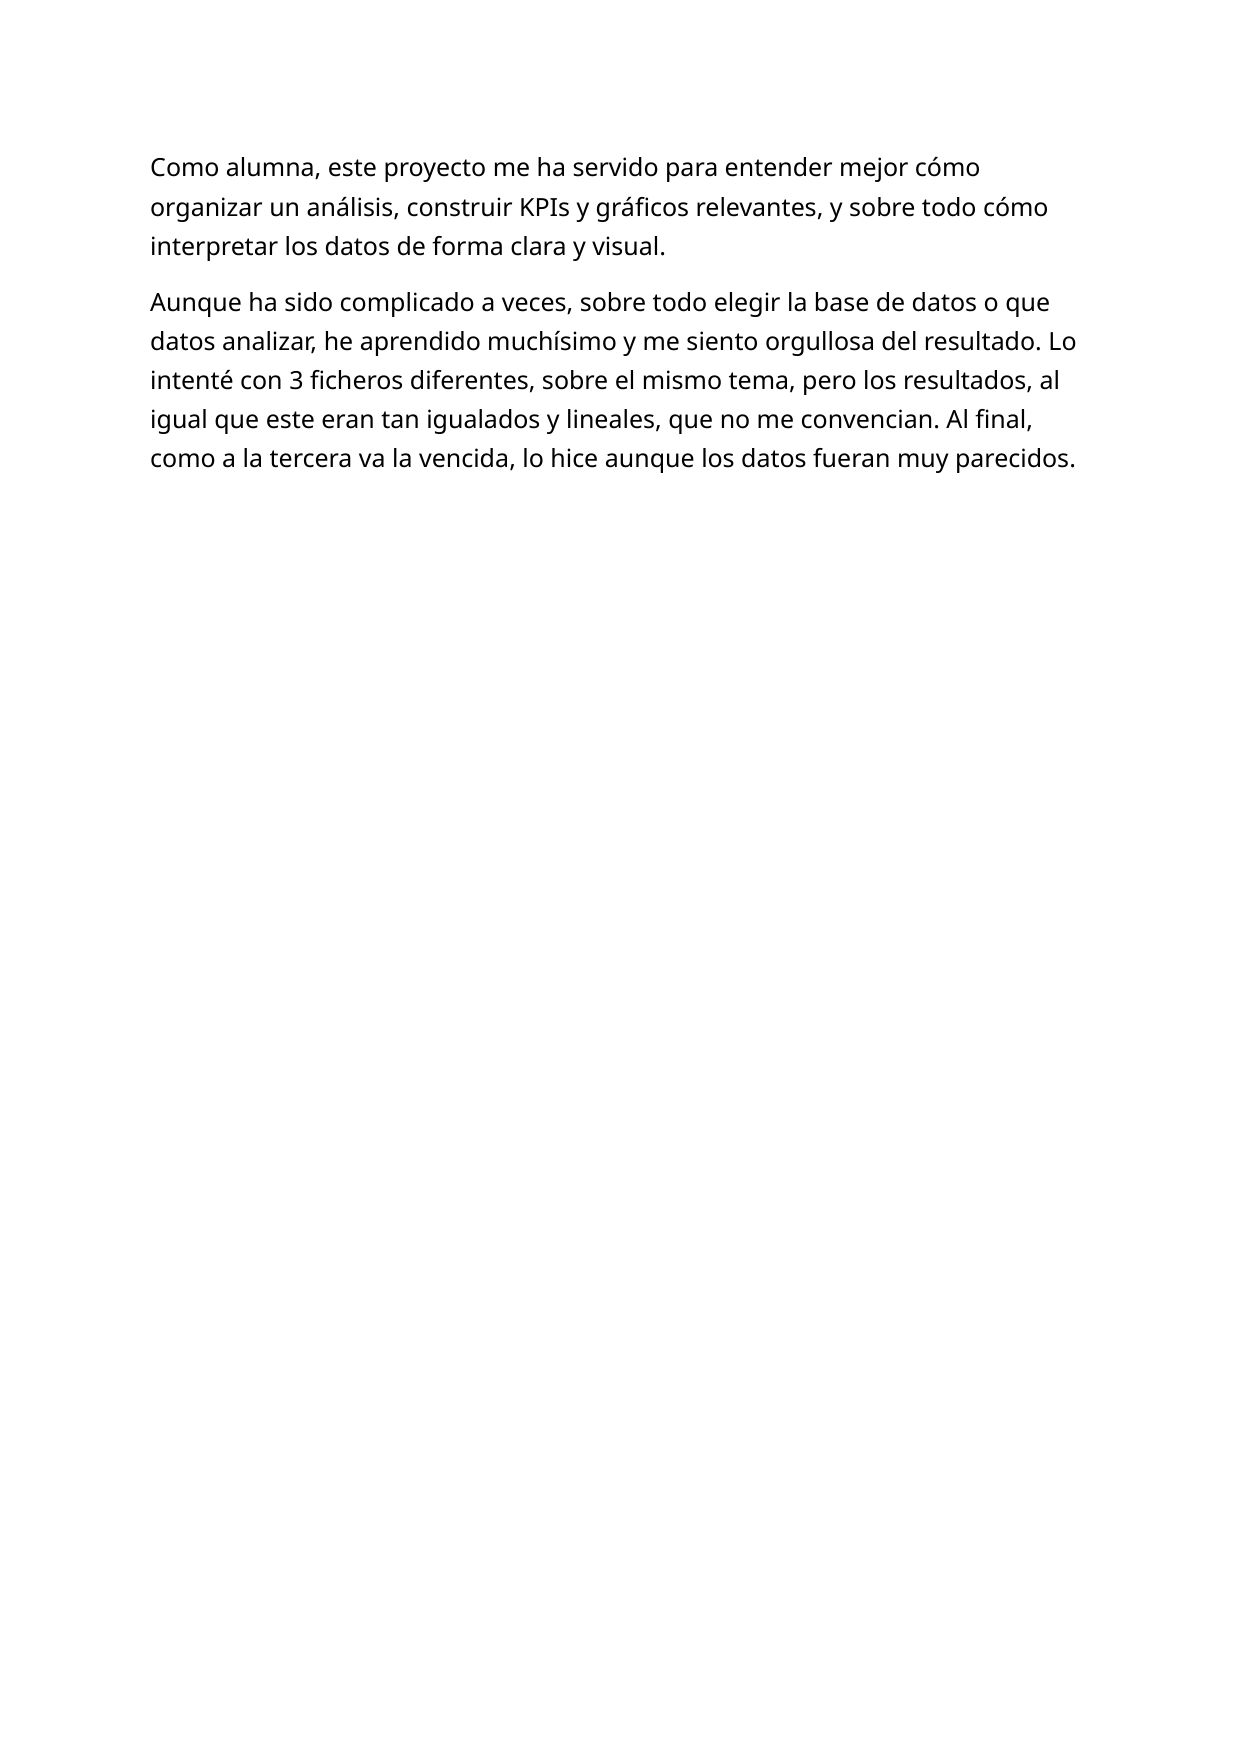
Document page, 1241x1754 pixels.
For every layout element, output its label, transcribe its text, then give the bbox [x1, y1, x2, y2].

text Como alumna, este proyecto me ha servido para entender mejor cómo organizar un análisis, construir KPIs y gráficos relevantes, y sobre todo cómo interpretar los datos de forma clara y visual. [150, 150, 1090, 262]
text Aunque ha sido complicado a veces, sobre todo elegir la base de datos o que datos analizar, he aprendido muchísimo y me siento orgullosa del resultado. Lo intenté con 3 ficheros diferentes, sobre el mismo tema, pero los resultados, al igual que este eran tan igualados y lineales, que no me convencian. Al final, como a la tercera va la vencida, lo hice aunque los datos fueran muy parecidos. [150, 284, 1090, 475]
